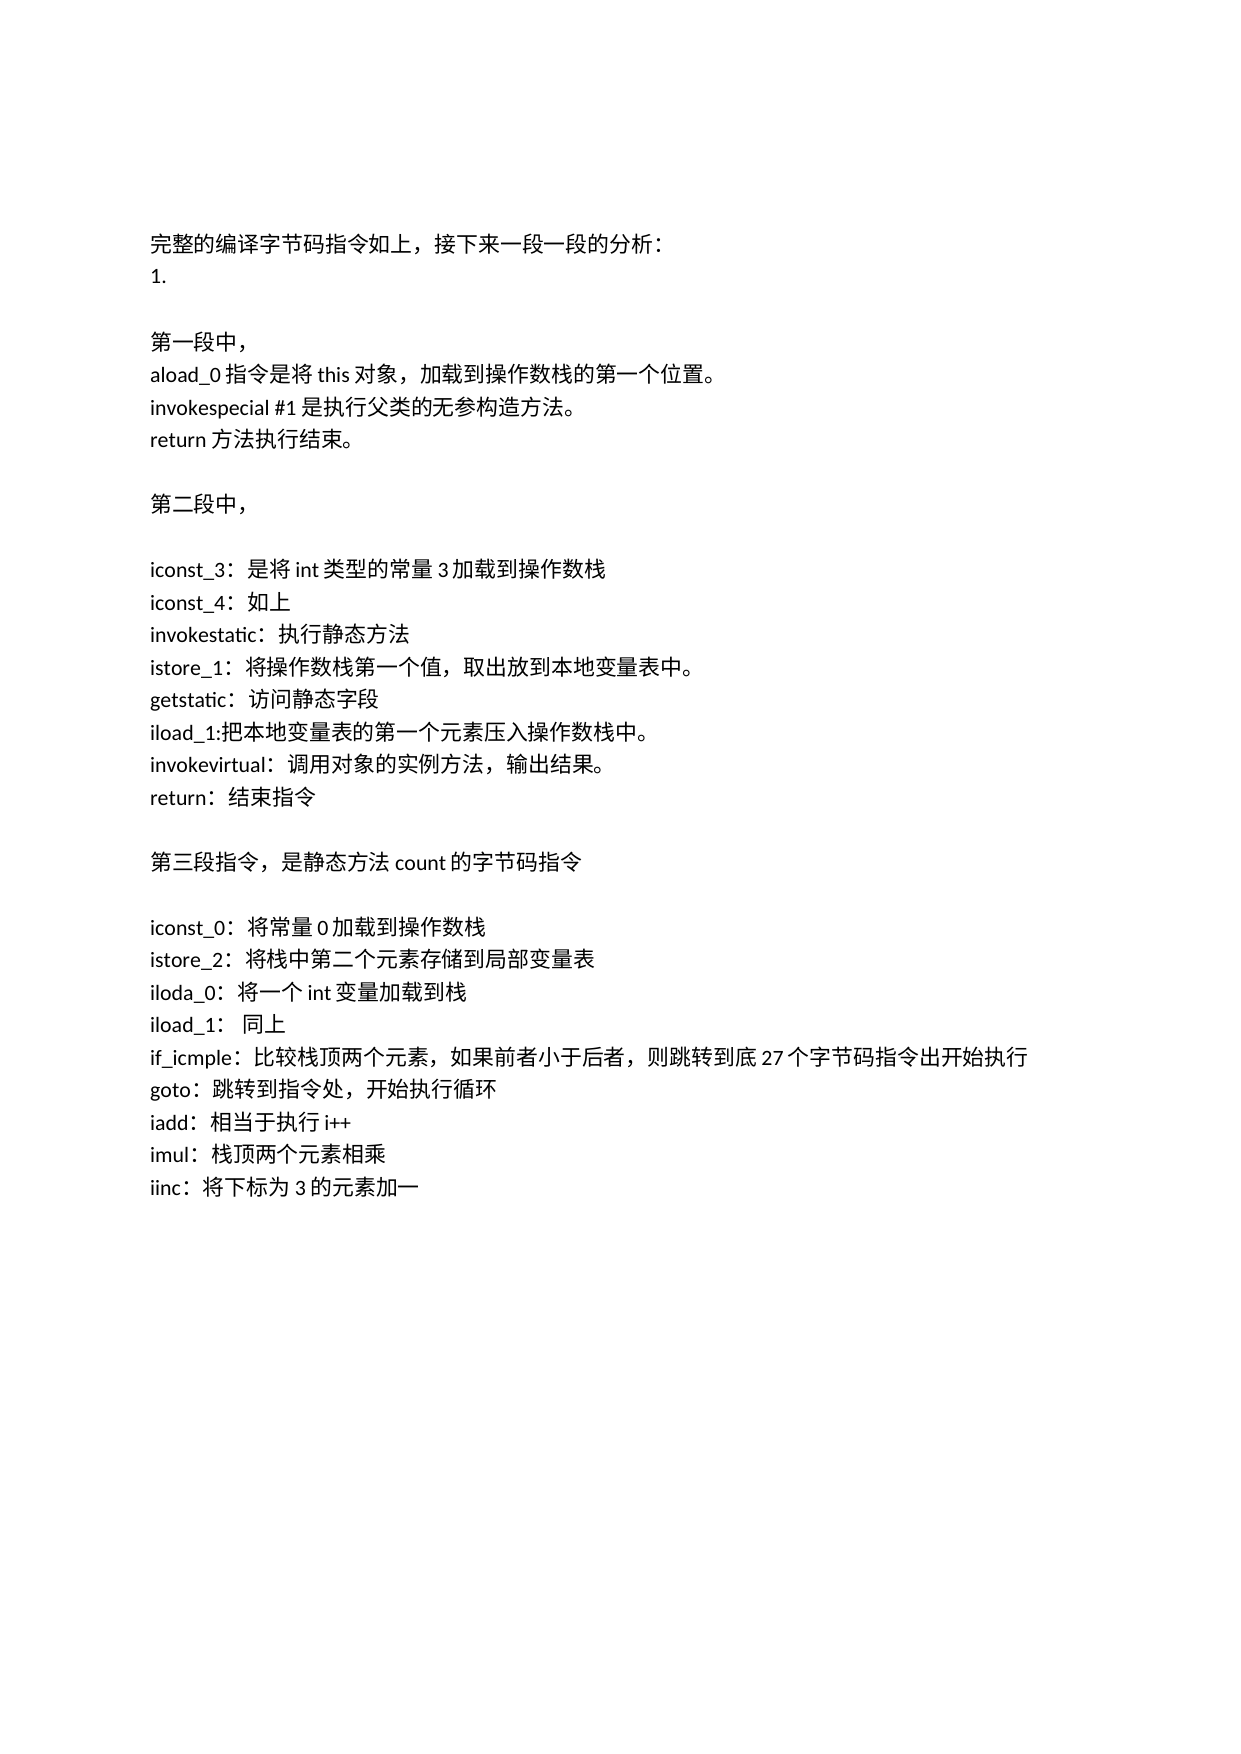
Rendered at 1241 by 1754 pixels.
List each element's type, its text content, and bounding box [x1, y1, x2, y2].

text if_icmple：比较栈顶两个元素，如果前者小于后者，则跳转到底27个字节码指令出开始执行 [150, 1039, 1090, 1072]
text iconst_0：将常量0加载到操作数栈 [150, 909, 1090, 942]
text 第一段中， [150, 324, 1090, 357]
text goto：跳转到指令处，开始执行循环 [150, 1072, 1090, 1104]
text istore_2：将栈中第二个元素存储到局部变量表 [150, 942, 1090, 974]
text invokestatic：执行静态方法 [150, 617, 1090, 649]
text return 方法执行结束。 [150, 422, 1090, 454]
text iload_1： 同上 [150, 1007, 1090, 1039]
text 第二段中， [150, 487, 1090, 519]
text imul：栈顶两个元素相乘 [150, 1137, 1090, 1169]
text invokespecial #1 是执行父类的无参构造方法。 [150, 389, 1090, 422]
text 完整的编译字节码指令如上，接下来一段一段的分析： [150, 227, 1090, 259]
text invokevirtual：调用对象的实例方法，输出结果。 [150, 747, 1090, 779]
text aload_0指令是将this对象，加载到操作数栈的第一个位置。 [150, 357, 1090, 389]
text getstatic：访问静态字段 [150, 682, 1090, 714]
text iload_1:把本地变量表的第一个元素压入操作数栈中。 [150, 714, 1090, 747]
text 第三段指令，是静态方法count的字节码指令 [150, 844, 1090, 877]
text iconst_4：如上 [150, 584, 1090, 617]
text iadd：相当于执行i++ [150, 1104, 1090, 1137]
text iloda_0：将一个int变量加载到栈 [150, 974, 1090, 1007]
text iinc：将下标为3的元素加一 [150, 1169, 1090, 1202]
text iconst_3：是将int类型的常量3加载到操作数栈 [150, 552, 1090, 584]
text return：结束指令 [150, 779, 1090, 812]
text istore_1：将操作数栈第一个值，取出放到本地变量表中。 [150, 649, 1090, 682]
text 1. [150, 259, 1090, 292]
